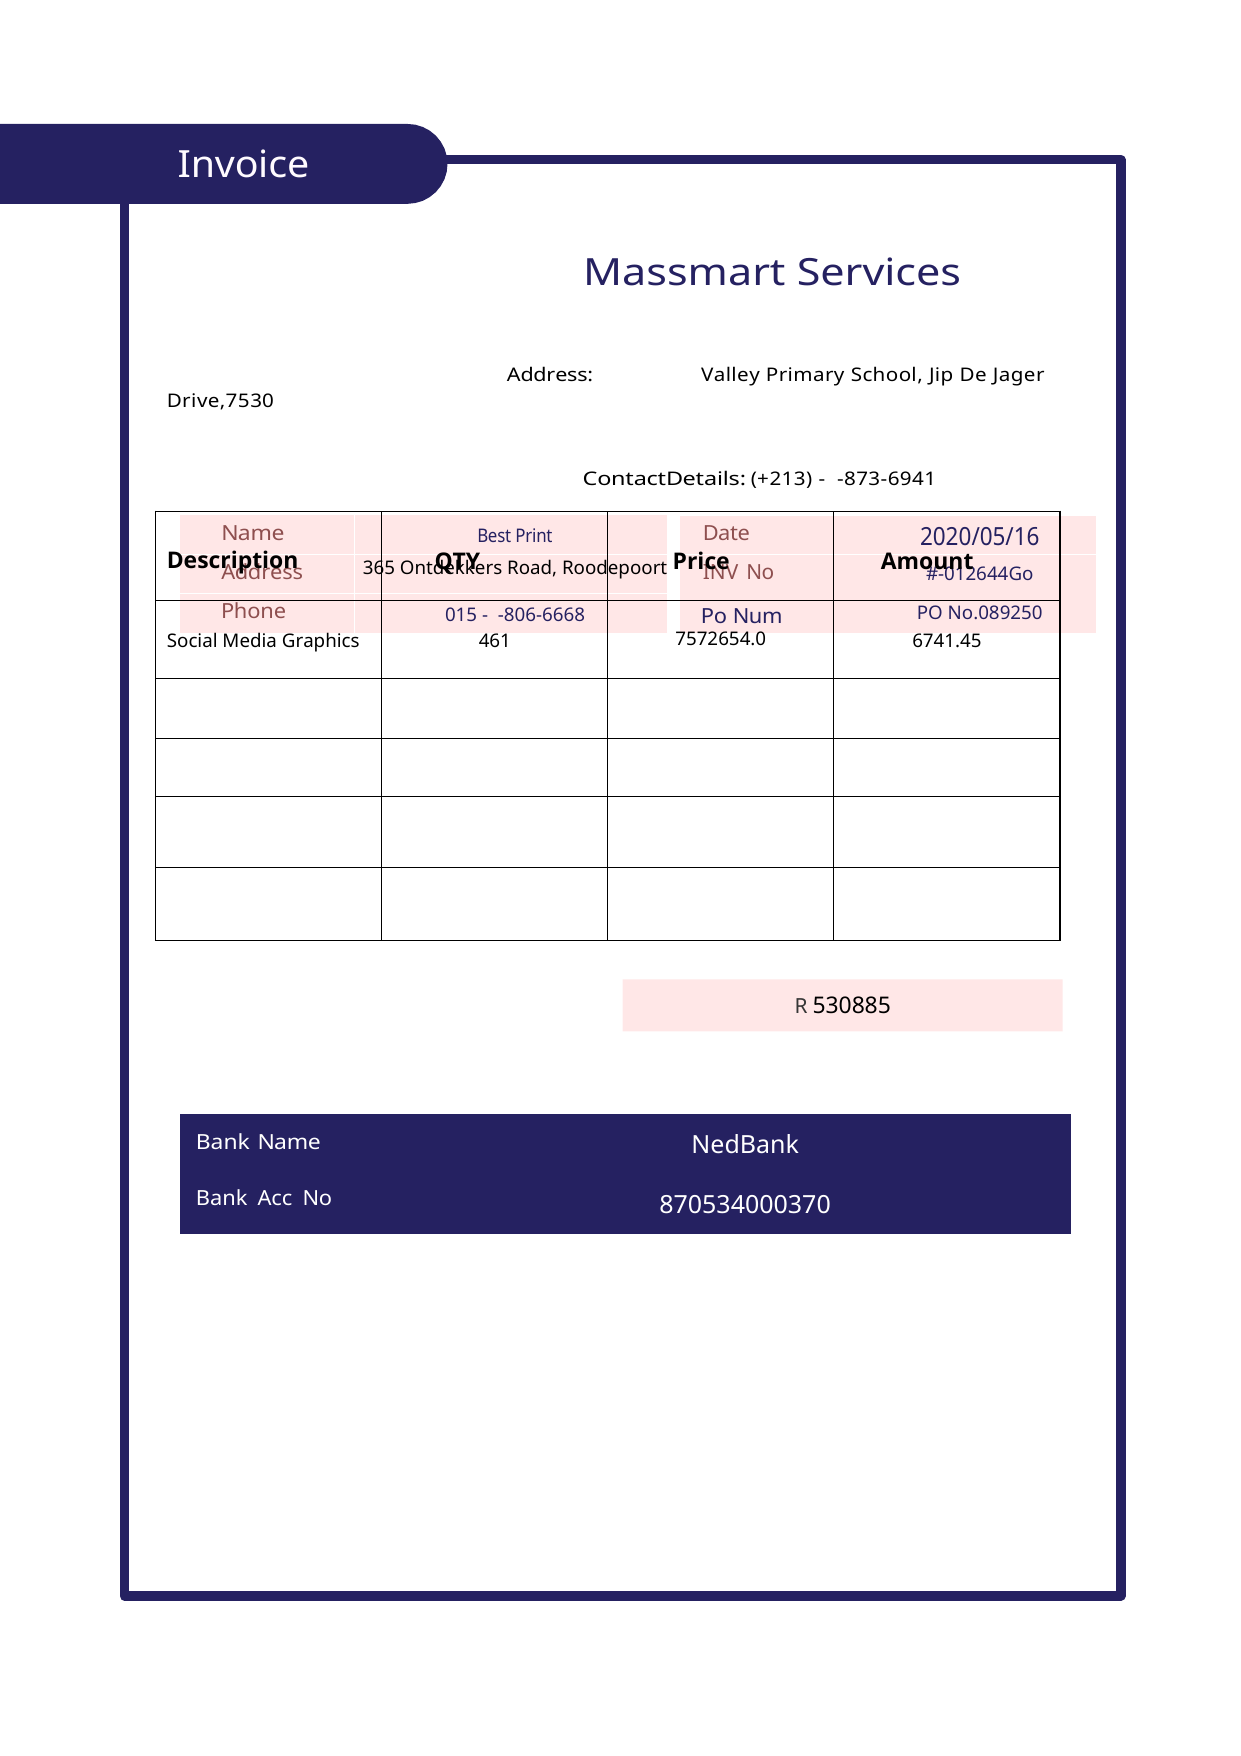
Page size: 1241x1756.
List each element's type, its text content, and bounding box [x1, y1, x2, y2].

table_cell 7572654.0 [608, 601, 833, 678]
table_header Description [156, 512, 381, 600]
table_cell 461 [382, 601, 607, 678]
text Address: Valley Primary School, Jip De Jager Drive,7530 [167, 361, 1111, 412]
table_cell Bank Acc No [180, 1168, 419, 1234]
table_cell [382, 797, 607, 867]
table_cell [834, 739, 1059, 796]
table_cell [608, 868, 833, 940]
text ContactDetails: (+213) - -873-6941 [582, 465, 1111, 491]
table_cell 6741.45 [834, 601, 1059, 678]
table_cell [382, 739, 607, 796]
table_cell [382, 679, 607, 737]
table_cell [382, 868, 607, 940]
table_cell [608, 739, 833, 796]
table_cell [156, 868, 381, 940]
table_cell [608, 797, 833, 867]
table_cell [156, 679, 381, 737]
table_cell [834, 868, 1059, 940]
table_cell [834, 797, 1059, 867]
table_cell [608, 679, 833, 737]
table_header Price [608, 512, 833, 600]
table_cell [156, 739, 381, 796]
table_cell 870534000370 [419, 1168, 1071, 1234]
title Massmart Services [583, 188, 1111, 296]
table_header Amount [834, 512, 1059, 600]
table_header Bank Name [180, 1114, 419, 1168]
table_header QTY [382, 512, 607, 600]
title Invoice [177, 134, 1111, 188]
table_cell [834, 679, 1059, 737]
table_header NedBank [419, 1114, 1071, 1168]
table_cell [156, 797, 381, 867]
table_cell Social Media Graphics [156, 601, 381, 678]
